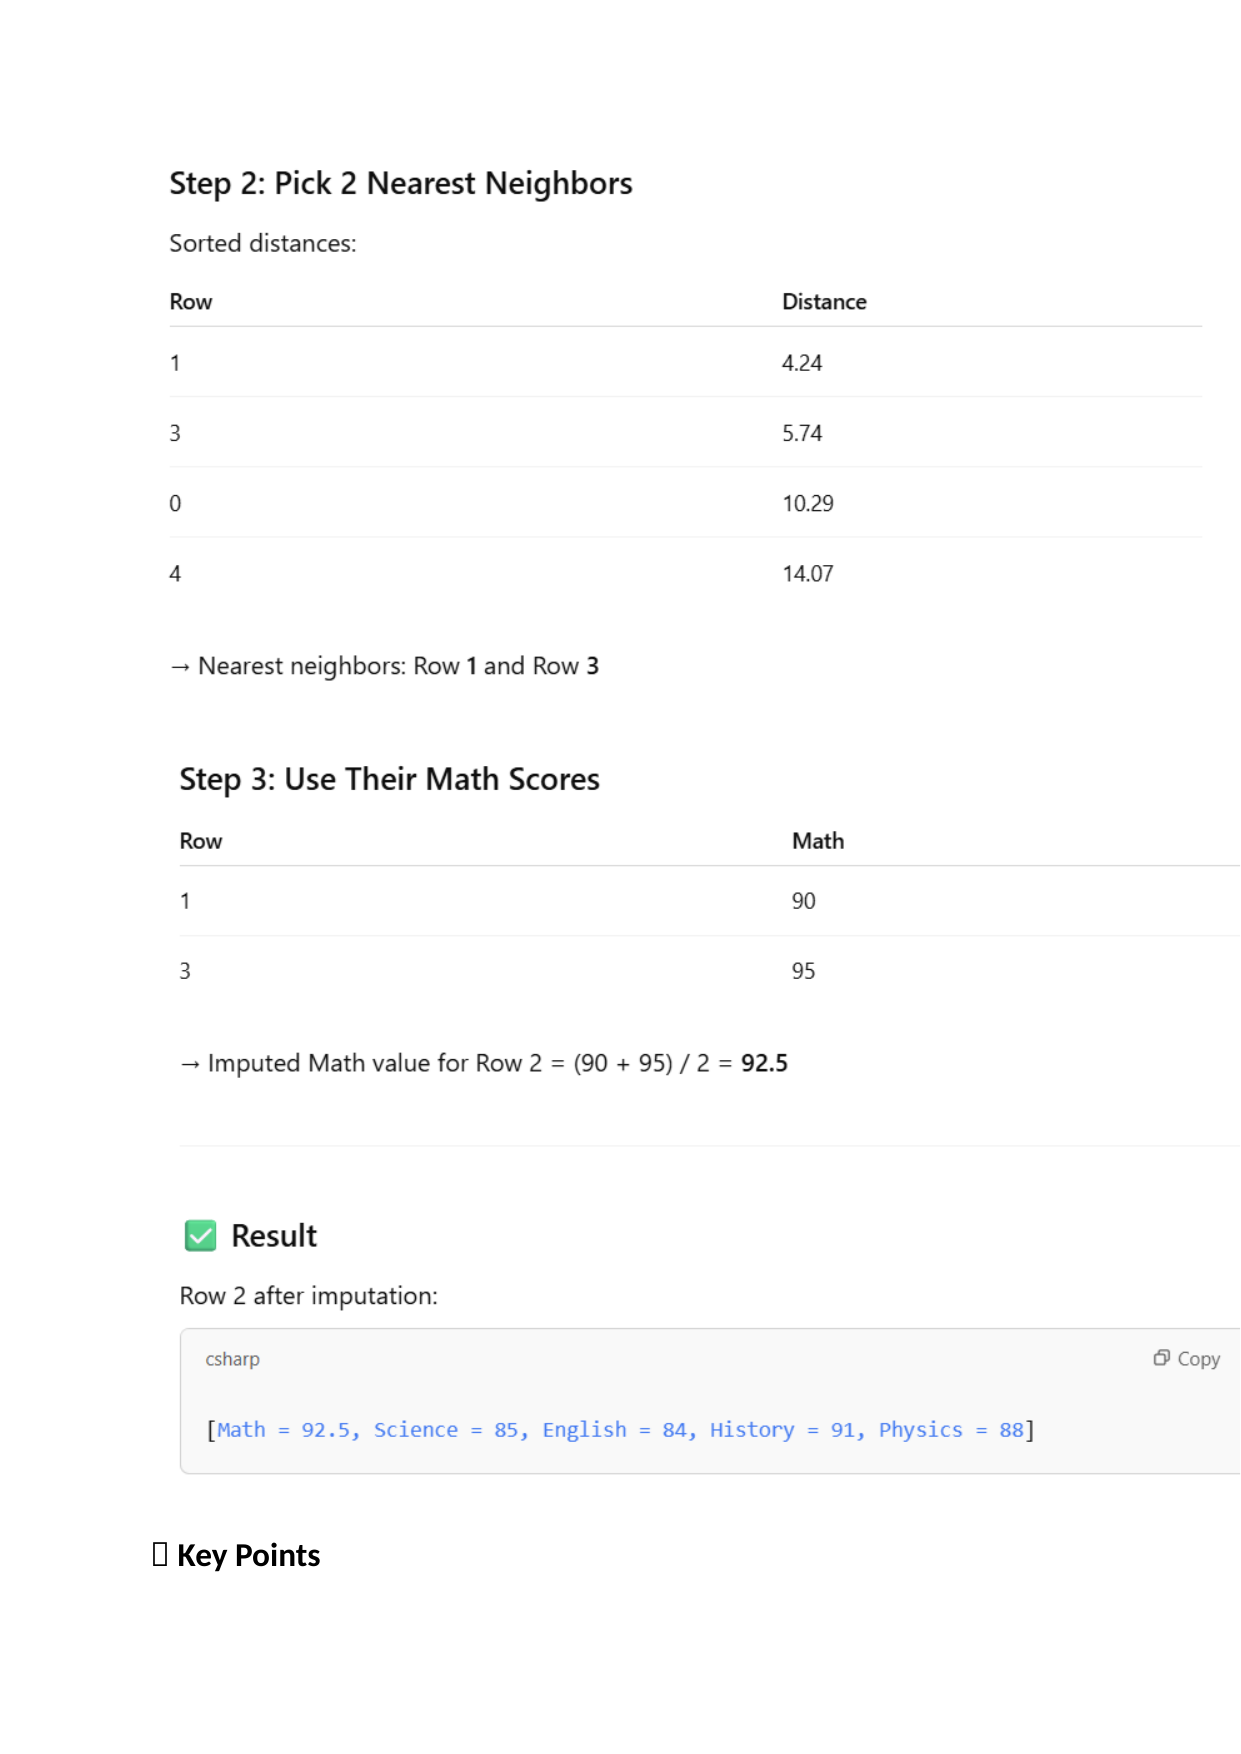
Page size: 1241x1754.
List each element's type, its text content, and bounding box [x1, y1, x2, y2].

picture [150, 740, 1241, 1512]
text 📌 Key Points [150, 1530, 1090, 1576]
picture [150, 150, 1203, 722]
